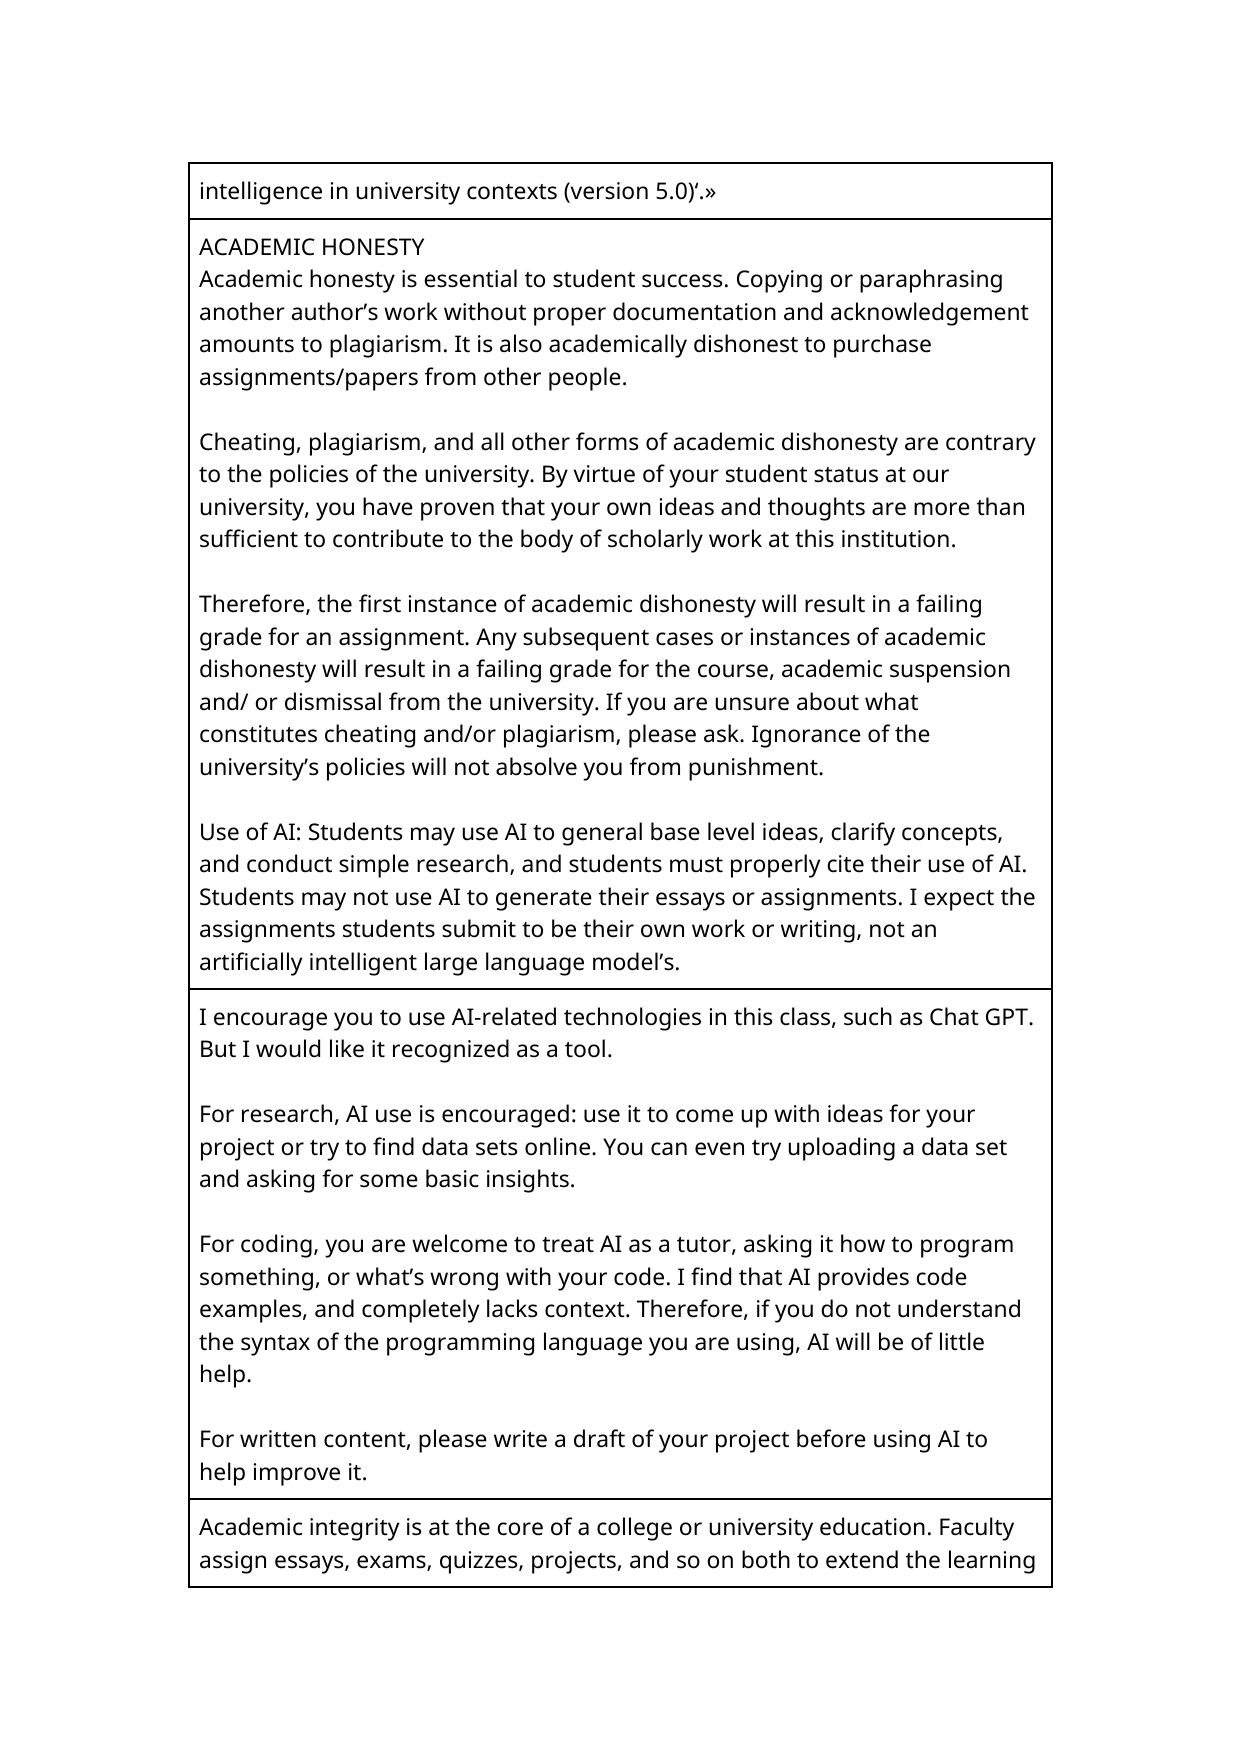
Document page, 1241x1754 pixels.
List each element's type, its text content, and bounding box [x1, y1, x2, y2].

table_cell ACADEMIC HONESTY Academic honesty is essential to student success. Copying or paraphrasing another author’s work without proper documentation and acknowledgement amounts to plagiarism. It is also academically dishonest to purchase assignments/papers from other people. Cheating, plagiarism, and all other forms of academic dishonesty are contrary to the policies of the university. By virtue of your student status at our university, you have proven that your own ideas and thoughts are more than sufficient to contribute to the body of scholarly work at this institution. Therefore, the first instance of academic dishonesty will result in a failing grade for an assignment. Any subsequent cases or instances of academic dishonesty will result in a failing grade for the course, academic suspension and/ or dismissal from the university. If you are unsure about what constitutes cheating and/or plagiarism, please ask. Ignorance of the university’s policies will not absolve you from punishment. Use of AI: Students may use AI to general base level ideas, clarify concepts, and conduct simple research, and students must properly cite their use of AI. Students may not use AI to generate their essays or assignments. I expect the assignments students submit to be their own work or writing, not an artificially intelligent large language model’s. [190, 220, 1051, 988]
table_cell I encourage you to use AI-related technologies in this class, such as Chat GPT. But I would like it recognized as a tool. For research, AI use is encouraged: use it to come up with ideas for your project or try to find data sets online. You can even try uploading a data set and asking for some basic insights. For coding, you are welcome to treat AI as a tutor, asking it how to program something, or what’s wrong with your code. I find that AI provides code examples, and completely lacks context. Therefore, if you do not understand the syntax of the programming language you are using, AI will be of little help. For written content, please write a draft of your project before using AI to help improve it. [190, 990, 1051, 1498]
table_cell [190, 1500, 1051, 1586]
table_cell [190, 164, 1051, 217]
